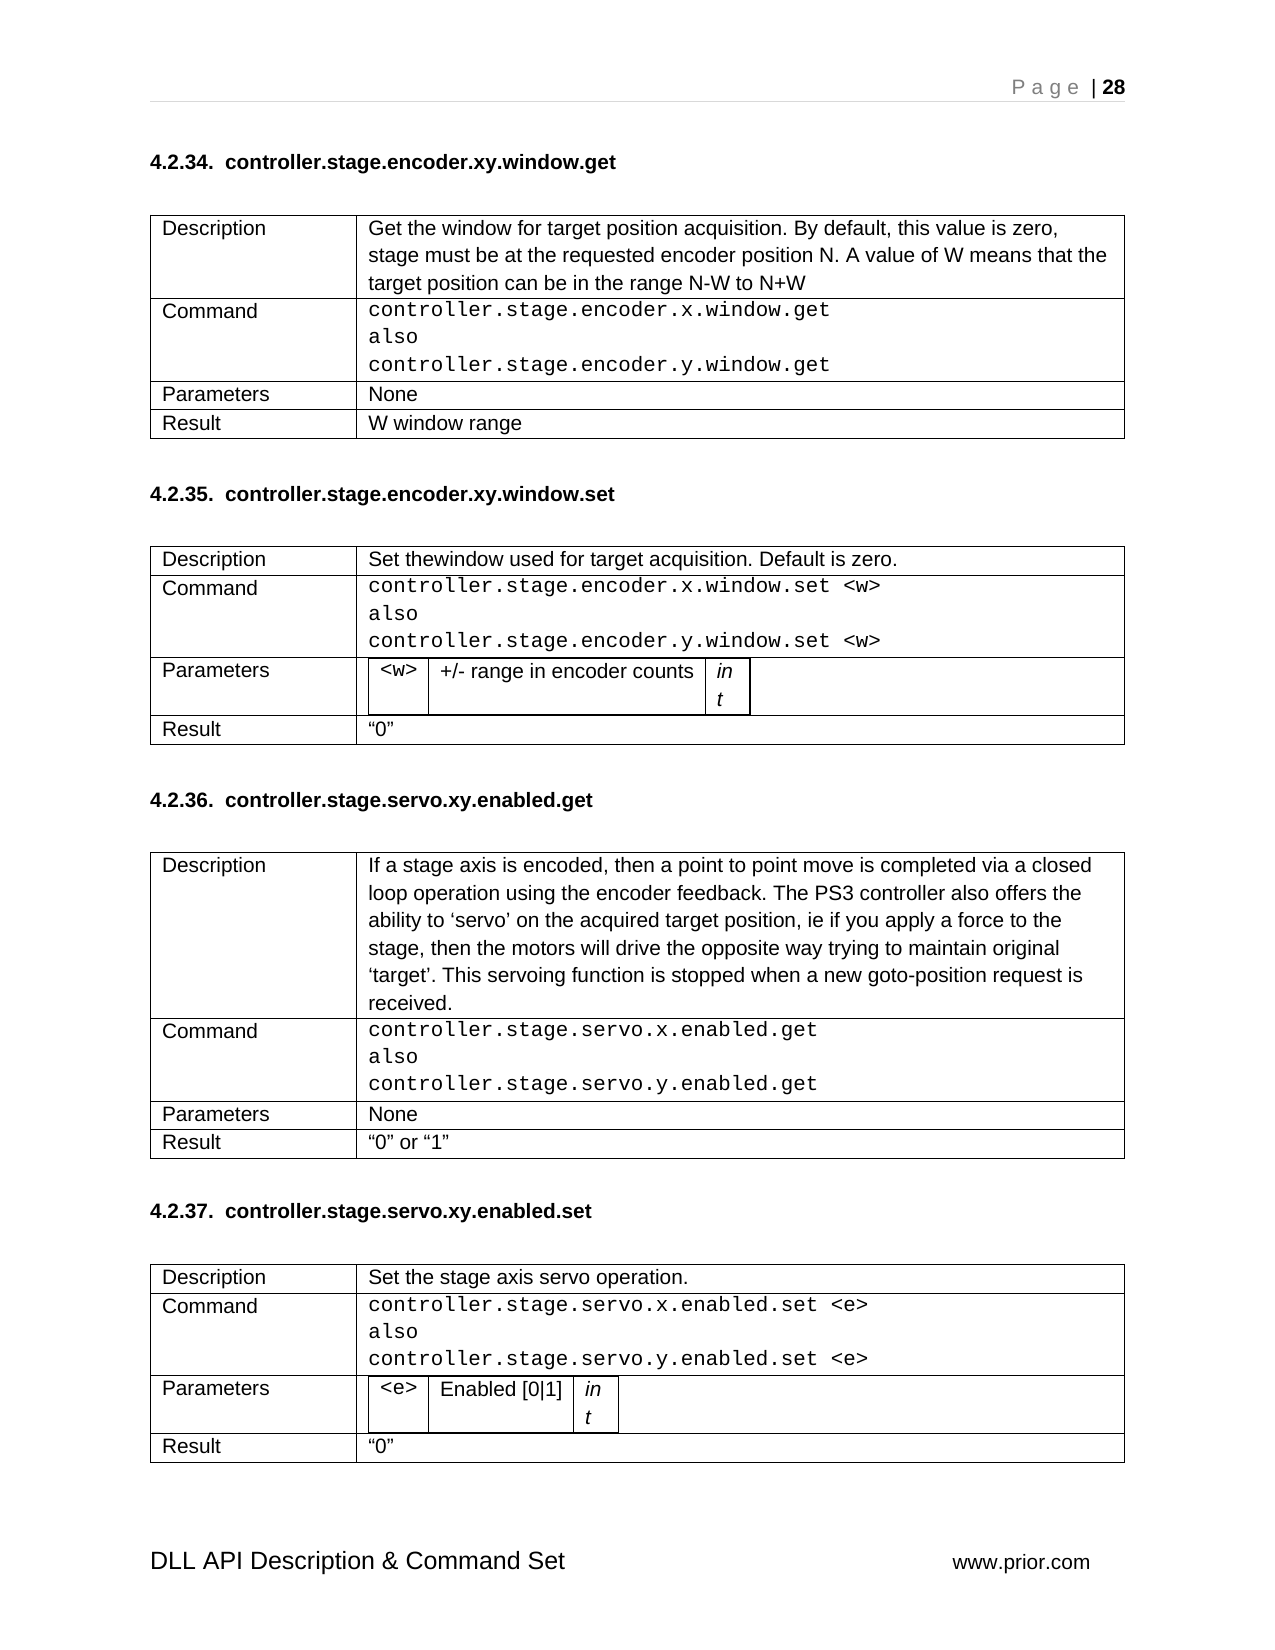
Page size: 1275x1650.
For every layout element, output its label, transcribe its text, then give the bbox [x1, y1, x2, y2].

table_cell Result [151, 410, 356, 438]
table_cell Result [151, 716, 356, 744]
table_cell W window range [357, 410, 1124, 438]
table_header Set thewindow used for target acquisition. Default is zero. [357, 547, 1124, 574]
table_header Get the window for target position acquisition. By default, this value is zero, stage must be at the requested encoder position N. A value of W means that the target position can be in the range N-W to N+W [357, 216, 1124, 298]
table_header Description [151, 216, 356, 298]
table_cell [357, 658, 368, 715]
table_cell Parameters [151, 658, 356, 715]
table_header Description [151, 547, 356, 574]
table_cell [574, 1377, 618, 1432]
table_cell controller.stage.encoder.x.window.get also controller.stage.encoder.y.window.get [357, 299, 1124, 381]
table_cell None [357, 1102, 1124, 1129]
table_cell “0” or “1” [357, 1130, 1124, 1158]
table_header If a stage axis is encoded, then a point to point move is completed via a closed loop operation using the encoder feedback. The PS3 controller also offers the ability to ‘servo’ on the acquired target position, ie if you apply a force to the stage, then the motors will drive the opposite way trying to maintain original ‘target’. This servoing function is stopped when a new goto-position request is received. [357, 853, 1124, 1018]
table_header Set the stage axis servo operation. [357, 1265, 1124, 1292]
table_cell [751, 658, 1124, 715]
table_cell Parameters [151, 382, 356, 409]
table_cell Command [151, 1294, 356, 1375]
table_cell [706, 659, 749, 714]
table_cell [429, 1377, 573, 1432]
table_cell [357, 1376, 368, 1433]
table_header Description [151, 1265, 356, 1292]
table_cell Result [151, 1434, 356, 1462]
subtitle controller.stage.servo.xy.enabled.set [150, 1199, 1125, 1223]
table_cell controller.stage.encoder.x.window.set <w> also controller.stage.encoder.y.window.set <w> [357, 576, 1124, 657]
table_cell Parameters [151, 1102, 356, 1129]
table_cell None [357, 382, 1124, 409]
table_cell [369, 1377, 428, 1432]
table_cell [619, 1376, 1124, 1433]
table_cell Result [151, 1130, 356, 1158]
table_cell Command [151, 576, 356, 657]
table_cell controller.stage.servo.x.enabled.get also controller.stage.servo.y.enabled.get [357, 1019, 1124, 1101]
table_cell “0” [357, 716, 1124, 744]
table_cell Command [151, 1019, 356, 1101]
table_cell Parameters [151, 1376, 356, 1433]
subtitle controller.stage.servo.xy.enabled.get [150, 787, 1125, 811]
table_cell Command [151, 299, 356, 381]
subtitle controller.stage.encoder.xy.window.get [150, 150, 1125, 174]
subtitle controller.stage.encoder.xy.window.set [150, 481, 1125, 505]
table_cell controller.stage.servo.x.enabled.set <e> also controller.stage.servo.y.enabled.set <e> [357, 1294, 1124, 1375]
table_cell [429, 659, 705, 714]
table_cell “0” [357, 1434, 1124, 1462]
table_header Description [151, 853, 356, 1018]
table_cell [369, 659, 428, 714]
